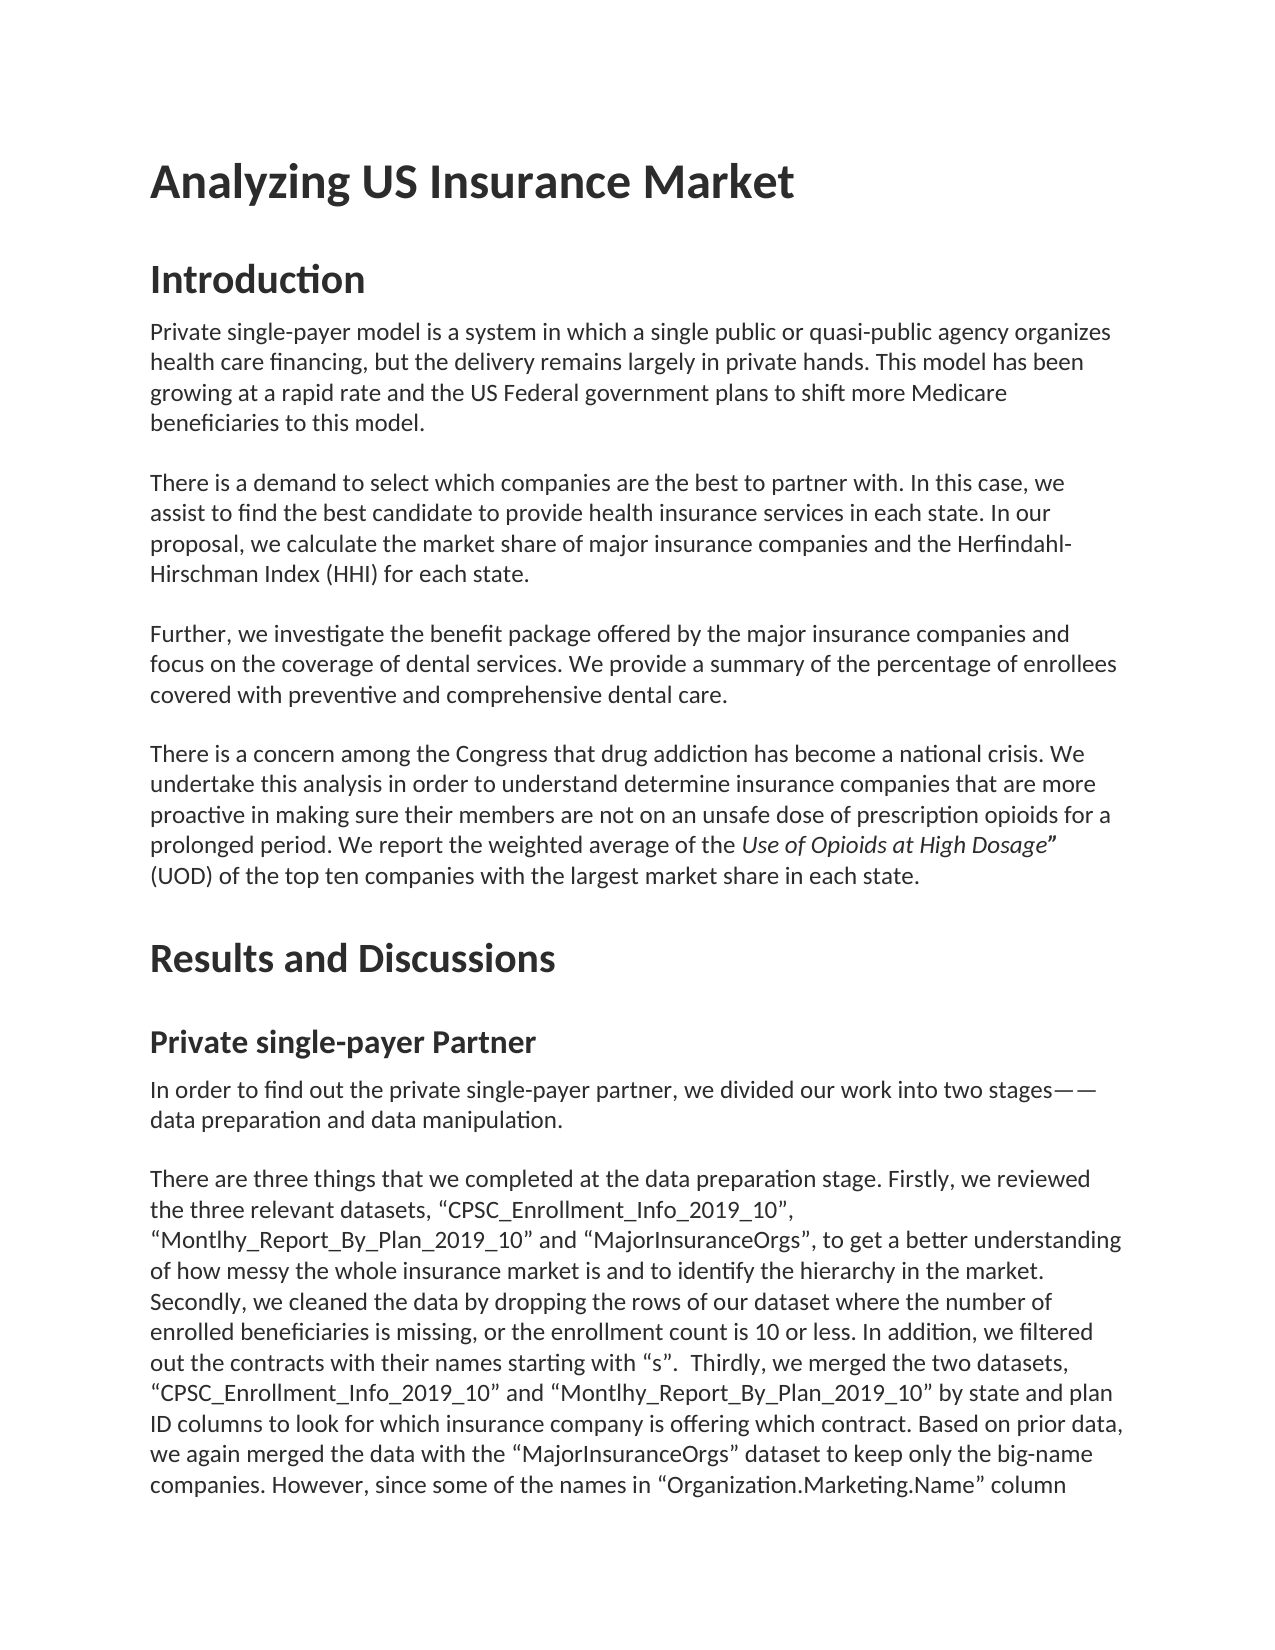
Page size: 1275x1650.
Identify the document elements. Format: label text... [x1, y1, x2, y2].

text There is a concern among the Congress that drug addiction has become a national crisis. We undertake this analysis in order to understand determine insurance companies that are more proactive in making sure their members are not on an unsafe dose of prescription opioids for a prolonged period. We report the weighted average of the Use of Opioids at High Dosage” (UOD) of the top ten companies with the largest market share in each state. [150, 738, 1125, 891]
text Introduction [150, 253, 1125, 303]
text Private single-payer model is a system in which a single public or quasi-public agency organizes health care financing, but the delivery remains largely in private hands. This model has been growing at a rapid rate and the US Federal government plans to shift more Medicare beneficiaries to this model. [150, 316, 1125, 438]
text Results and Discussions [150, 932, 1125, 983]
text Analyzing US Insurance Market [150, 150, 1125, 211]
text In order to find out the private single-payer partner, we divided our work into two stages——data preparation and data manipulation. [150, 1074, 1125, 1135]
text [150, 1164, 1125, 1499]
text Private single-payer Partner [150, 1021, 1125, 1061]
text Further, we investigate the benefit package offered by the major insurance companies and focus on the coverage of dental services. We provide a summary of the percentage of enrollees covered with preventive and comprehensive dental care. [150, 618, 1125, 709]
text There is a demand to select which companies are the best to partner with. In this case, we assist to find the best candidate to provide health insurance services in each state. In our proposal, we calculate the market share of major insurance companies and the Herfindahl-Hirschman Index (HHI) for each state. [150, 467, 1125, 589]
